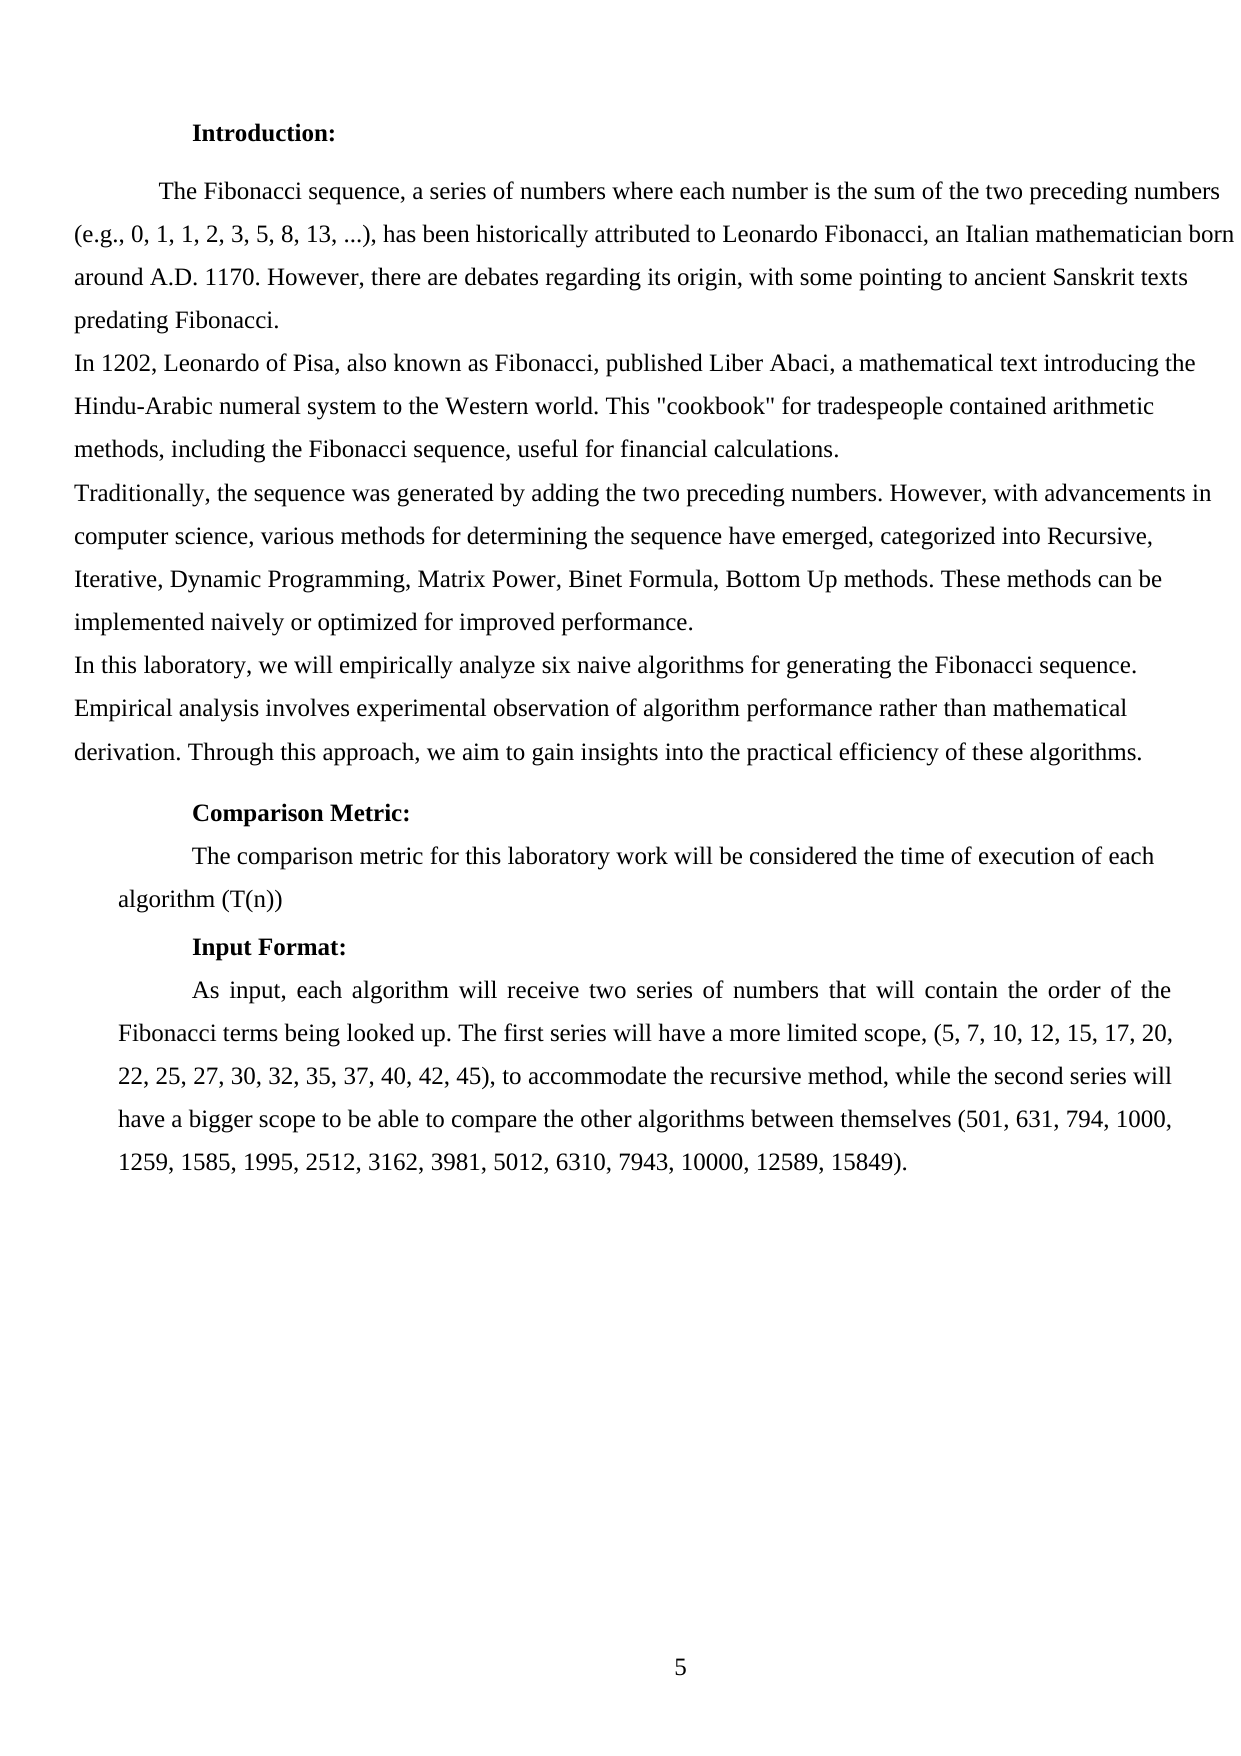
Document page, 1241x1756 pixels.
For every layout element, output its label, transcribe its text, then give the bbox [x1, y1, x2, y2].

text In this laboratory, we will empirically analyze six naive algorithms for generating the Fibonacci sequence. Empirical analysis involves experimental observation of algorithm performance rather than mathematical derivation. Through this approach, we aim to gain insights into the practical efficiency of these algorithms. [74, 650, 1236, 765]
subtitle Introduction: [192, 118, 1236, 147]
subtitle Comparison Metric: [192, 798, 1236, 827]
text Traditionally, the sequence was generated by adding the two preceding numbers. However, with advancements in computer science, various methods for determining the sequence have emerged, categorized into Recursive, Iterative, Dynamic Programming, Matrix Power, Binet Formula, Bottom Up methods. These methods can be implemented naively or optimized for improved performance. [74, 478, 1236, 636]
text As input, each algorithm will receive two series of numbers that will contain the order of the Fibonacci terms being looked up. The first series will have a more limited scope, (5, 7, 10, 12, 15, 17, 20, [118, 975, 1173, 1047]
text The comparison metric for this laboratory work will be considered the time of execution of each algorithm (T(n)) [118, 841, 1156, 913]
text The Fibonacci sequence, a series of numbers where each number is the sum of the two preceding numbers (e.g., 0, 1, 1, 2, 3, 5, 8, 13, ...), has been historically attributed to Leonardo Fibonacci, an Italian mathematician born around A.D. 1170. However, there are debates regarding its origin, with some pointing to ancient Sanskrit texts predating Fibonacci. [74, 176, 1236, 334]
text In 1202, Leonardo of Pisa, also known as Fibonacci, published Liber Abaci, a mathematical text introducing the Hindu-Arabic numeral system to the Western world. This "cookbook" for tradespeople contained arithmetic methods, including the Fibonacci sequence, useful for financial calculations. [74, 348, 1236, 463]
text 22, 25, 27, 30, 32, 35, 37, 40, 42, 45), to accommodate the recursive method, while the second series will have a bigger scope to be able to compare the other algorithms between themselves (501, 631, 794, 1000, 1259, 1585, 1995, 2512, 3162, 3981, 5012, 6310, 7943, 10000, 12589, 15849). [118, 1061, 1173, 1176]
subtitle Input Format: [192, 932, 1236, 961]
